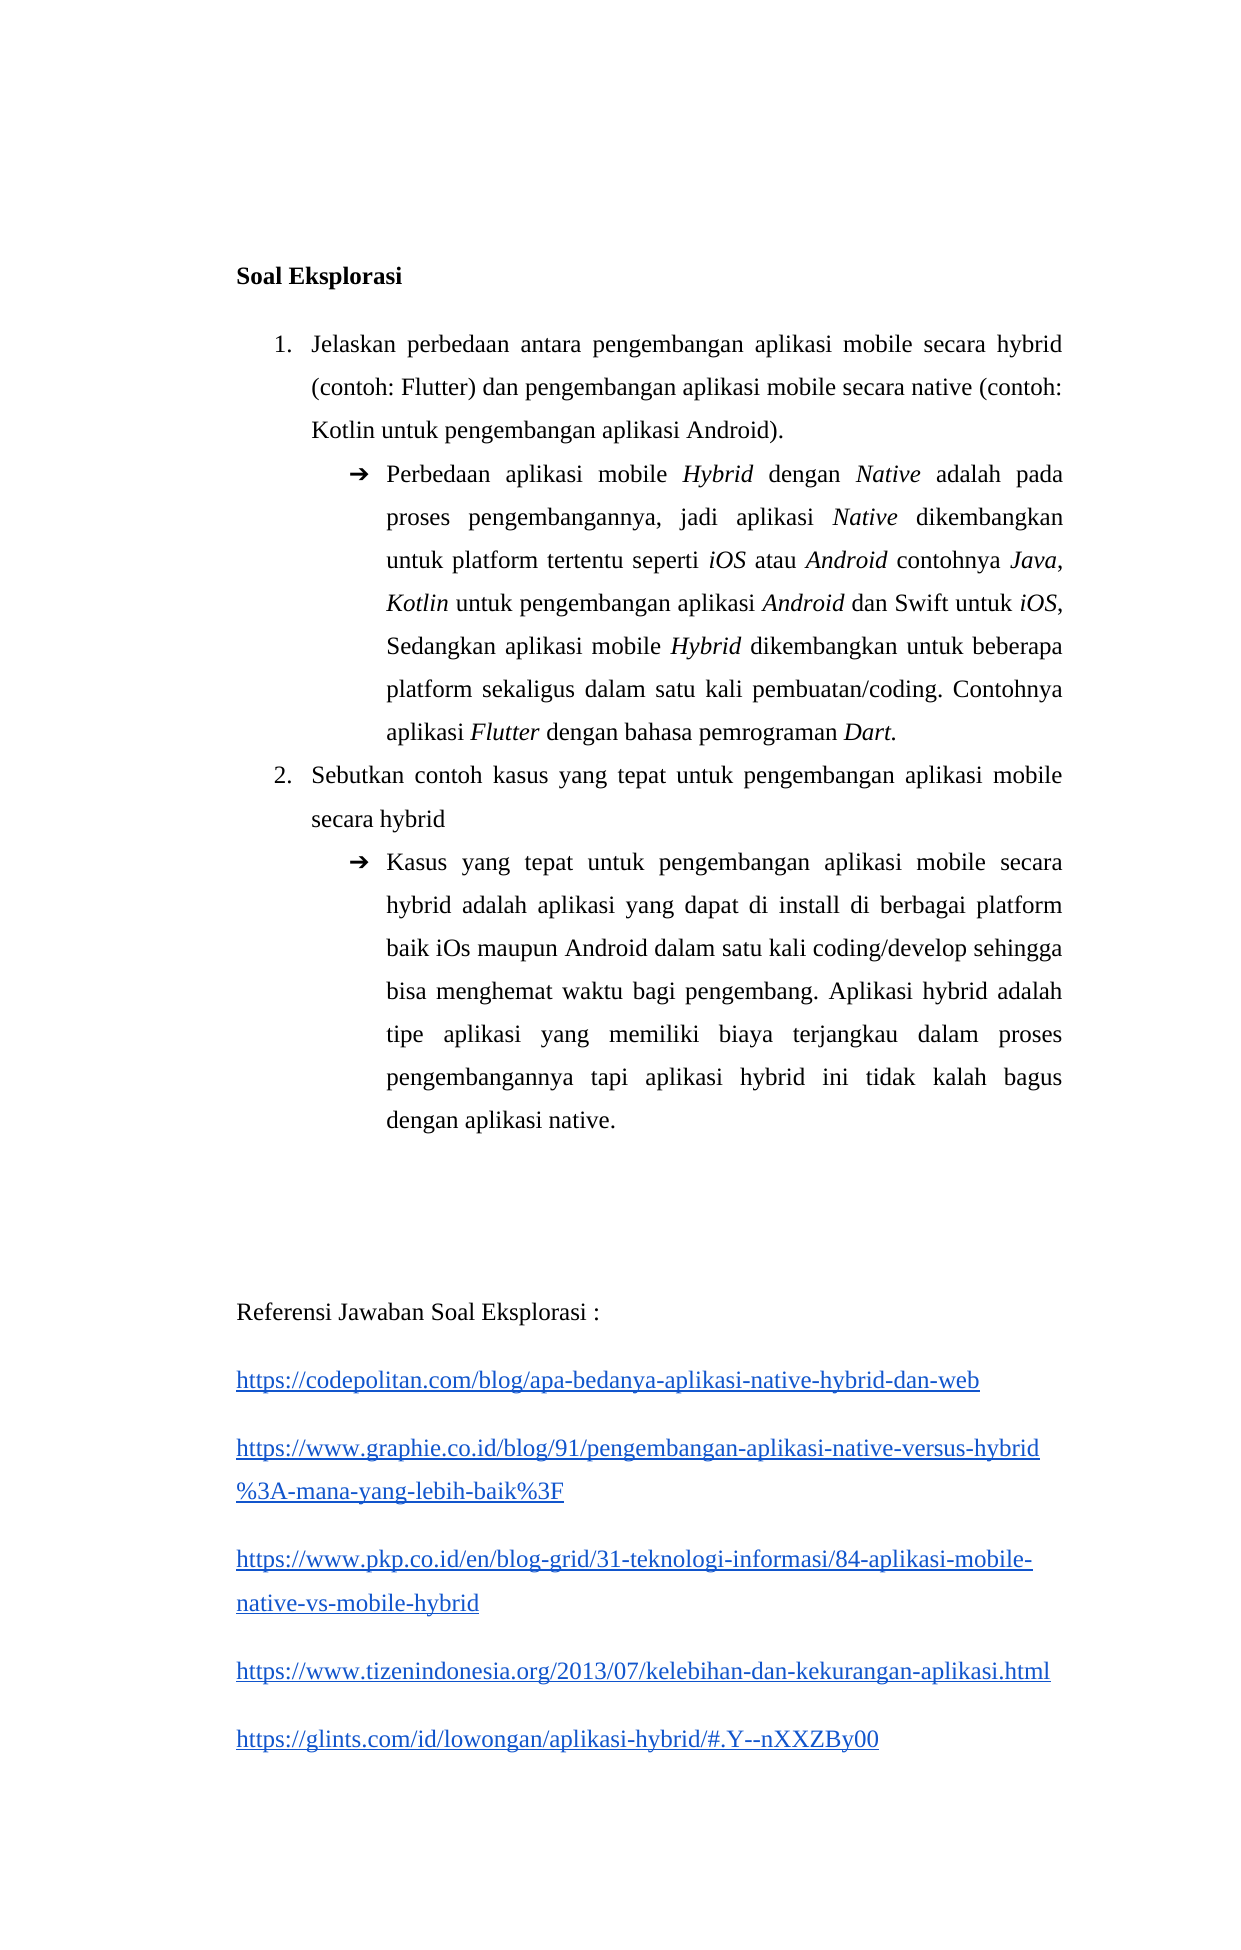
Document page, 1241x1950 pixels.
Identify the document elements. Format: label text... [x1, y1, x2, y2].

text https://www.graphie.co.id/blog/91/pengembangan-aplikasi-native-versus-hybrid%3A-mana-yang-lebih-baik%3F [236, 1433, 1063, 1505]
text https://www.pkp.co.id/en/blog-grid/31-teknologi-informasi/84-aplikasi-mobile-native-vs-mobile-hybrid [236, 1544, 1063, 1616]
list Kasus yang tepat untuk pengembangan aplikasi mobile secara hybrid adalah aplikasi yang dapat di install di berbagai platform baik iOs maupun Android dalam satu kali coding/develop sehingga bisa menghemat waktu bagi pengembang. Aplikasi hybrid adalah tipe aplikasi yang memiliki biaya terjangkau dalam proses pengembangannya tapi aplikasi hybrid ini tidak kalah bagus dengan aplikasi native. [349, 847, 1063, 1134]
text https://glints.com/id/lowongan/aplikasi-hybrid/#.Y--nXXZBy00 [236, 1724, 1063, 1753]
list Sebutkan contoh kasus yang tepat untuk pengembangan aplikasi mobile secara hybrid [274, 761, 1063, 832]
text Referensi Jawaban Soal Eksplorasi : [236, 1297, 1063, 1326]
list Perbedaan aplikasi mobile Hybrid dengan Native adalah pada proses pengembangannya, jadi aplikasi Native dikembangkan untuk platform tertentu seperti iOS atau Android contohnya Java, Kotlin untuk pengembangan aplikasi Android dan Swift untuk iOS, Sedangkan aplikasi mobile Hybrid dikembangkan untuk beberapa platform sekaligus dalam satu kali pembuatan/coding. Contohnya aplikasi Flutter dengan bahasa pemrograman Dart. [349, 459, 1063, 746]
list Jelaskan perbedaan antara pengembangan aplikasi mobile secara hybrid (contoh: Flutter) dan pengembangan aplikasi mobile secara native (contoh: Kotlin untuk pengembangan aplikasi Android). [274, 329, 1063, 444]
text https://www.tizenindonesia.org/2013/07/kelebihan-dan-kekurangan-aplikasi.html [236, 1656, 1063, 1684]
text https://codepolitan.com/blog/apa-bedanya-aplikasi-native-hybrid-dan-web [236, 1365, 1063, 1394]
text Soal Eksplorasi [236, 261, 1063, 290]
